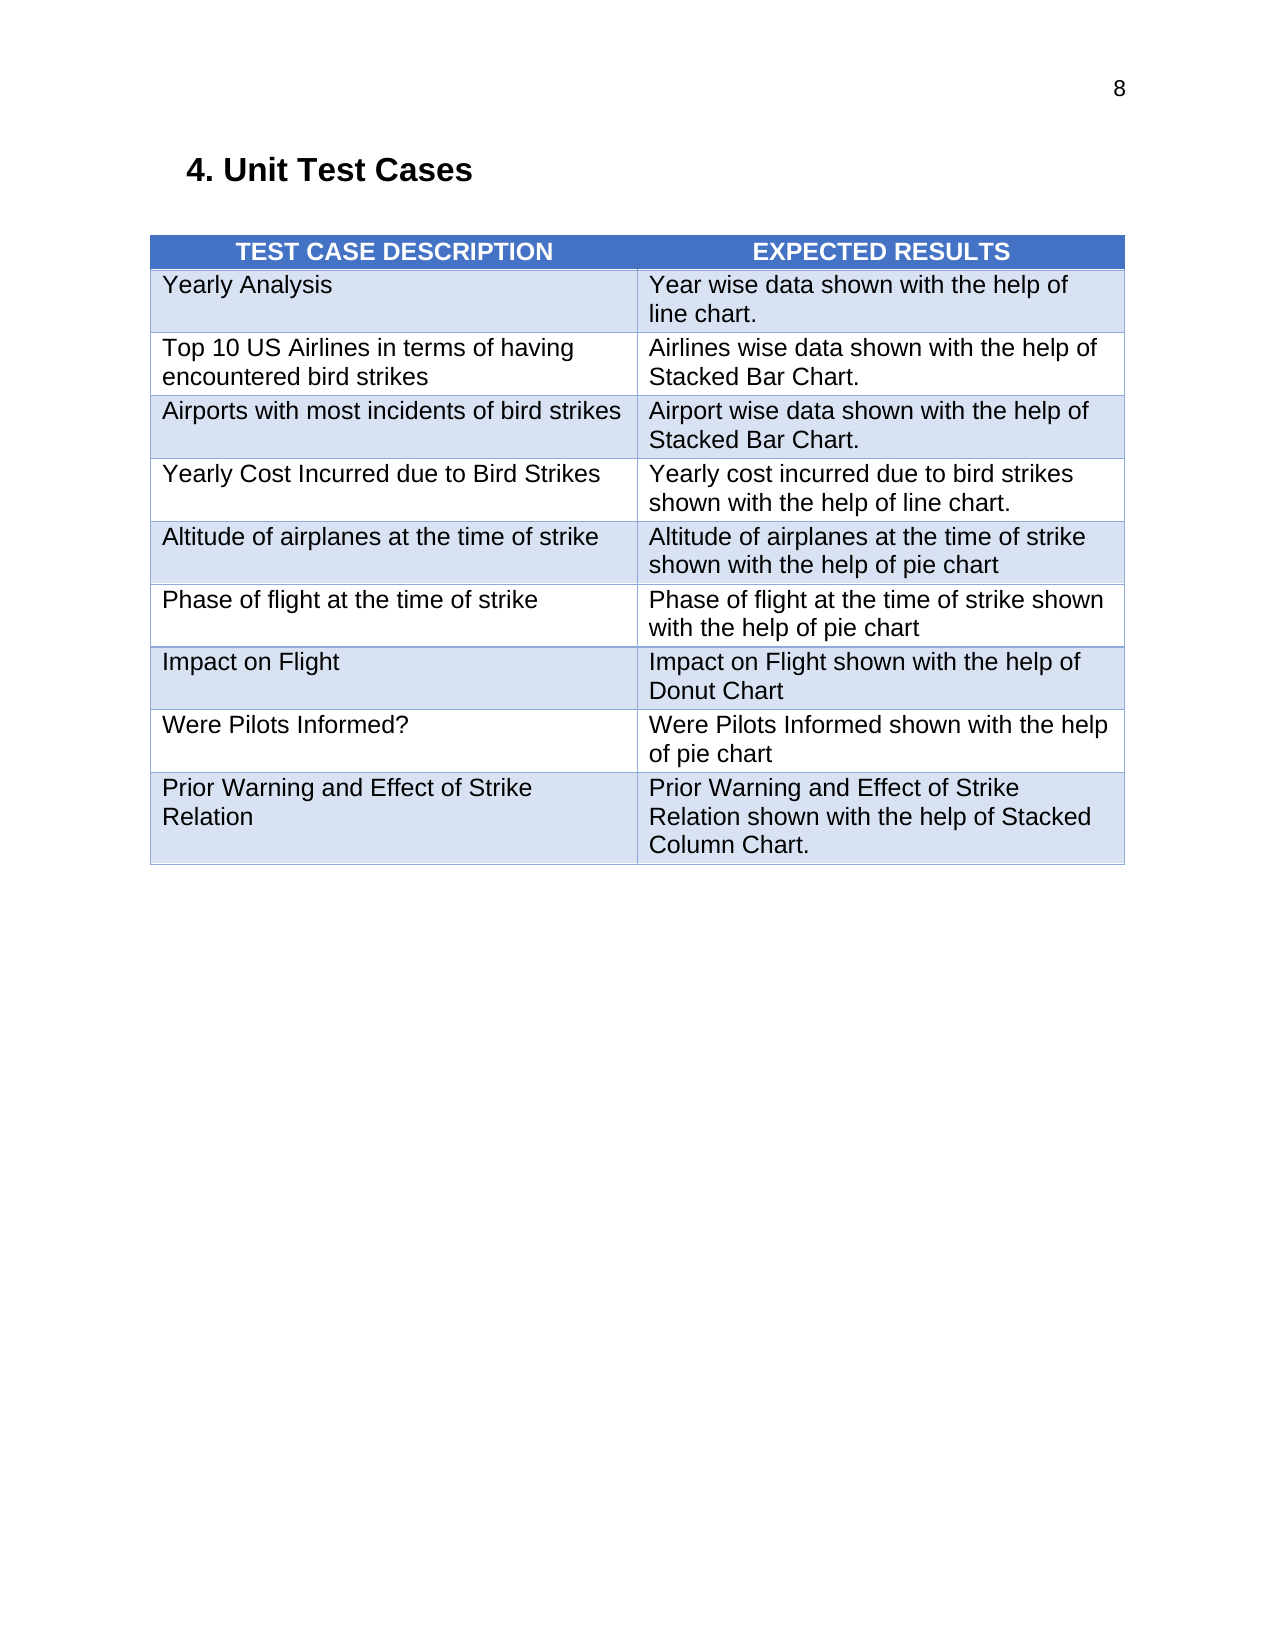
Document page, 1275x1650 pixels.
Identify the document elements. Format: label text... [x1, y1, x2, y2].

table_cell Year wise data shown with the help of line chart. [638, 271, 1124, 332]
table_header TEST CASE DESCRIPTION [151, 236, 637, 269]
table_cell Yearly Cost Incurred due to Bird Strikes [151, 459, 637, 521]
table_cell Top 10 US Airlines in terms of having encountered bird strikes [151, 333, 637, 395]
text 4. Unit Test Cases [186, 150, 1126, 188]
table_cell Impact on Flight [151, 648, 637, 709]
table_cell Prior Warning and Effect of Strike Relation [151, 773, 637, 863]
table_cell Yearly Analysis [151, 271, 637, 332]
table_cell Airport wise data shown with the help of Stacked Bar Chart. [638, 396, 1124, 458]
table_cell Altitude of airplanes at the time of strike shown with the help of pie chart [638, 522, 1124, 583]
table_header EXPECTED RESULTS [638, 236, 1124, 269]
table_cell Impact on Flight shown with the help of Donut Chart [638, 648, 1124, 709]
table_cell Yearly cost incurred due to bird strikes shown with the help of line chart. [638, 459, 1124, 521]
table_cell Were Pilots Informed shown with the help of pie chart [638, 710, 1124, 772]
table_cell Altitude of airplanes at the time of strike [151, 522, 637, 583]
table_cell Phase of flight at the time of strike [151, 585, 637, 646]
table_cell Airlines wise data shown with the help of Stacked Bar Chart. [638, 333, 1124, 395]
table_cell Were Pilots Informed? [151, 710, 637, 772]
table_cell Airports with most incidents of bird strikes [151, 396, 637, 458]
table_cell Phase of flight at the time of strike shown with the help of pie chart [638, 585, 1124, 646]
table_cell Prior Warning and Effect of Strike Relation shown with the help of Stacked Column Chart. [638, 773, 1124, 863]
